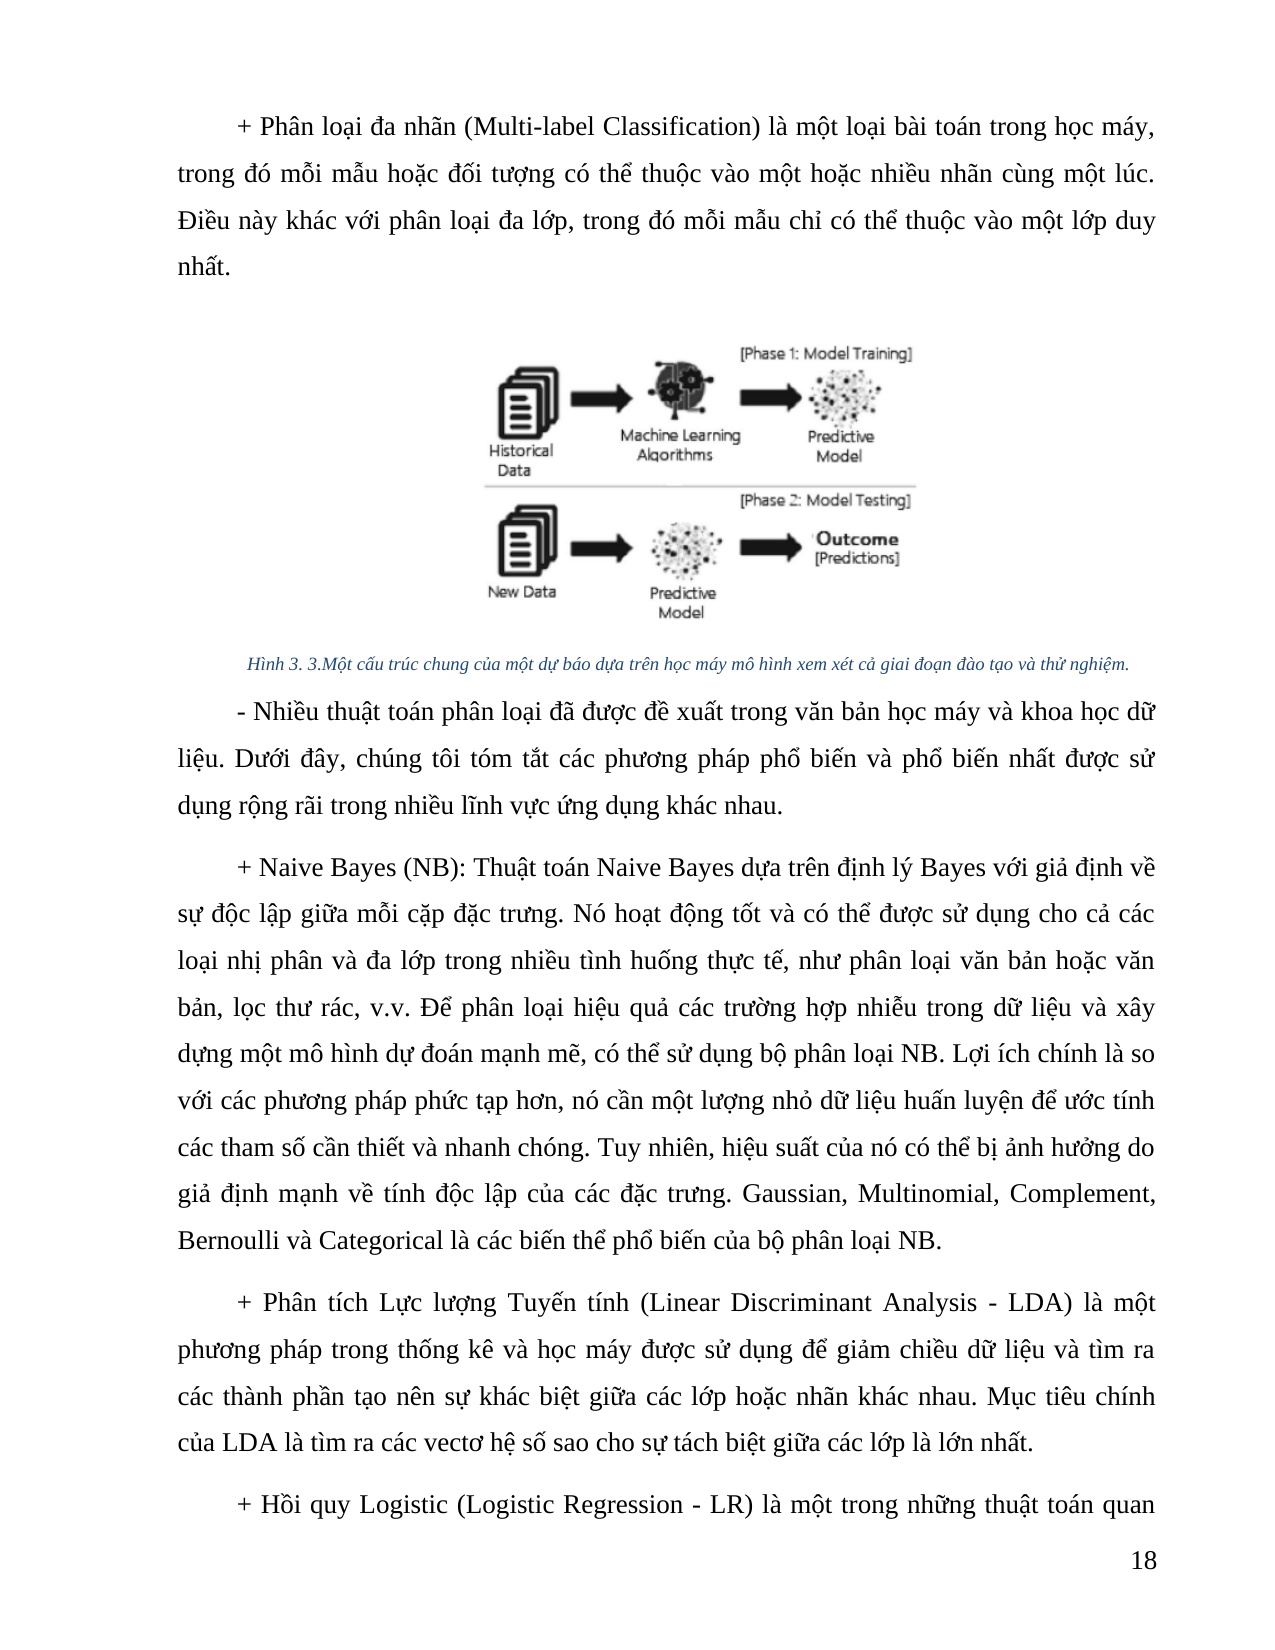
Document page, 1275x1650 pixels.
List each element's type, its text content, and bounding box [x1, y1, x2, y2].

picture [443, 312, 951, 638]
text + Phân loại đa nhãn (Multi-label Classification) là một loại bài toán trong học máy, trong đó mỗi mẫu hoặc đối tượng có thể thuộc vào một hoặc nhiều nhãn cùng một lúc. Điều này khác với phân loại đa lớp, trong đó mỗi mẫu chỉ có thể thuộc vào một lớp duy nhất. [177, 110, 1157, 282]
text + Naive Bayes (NB): Thuật toán Naive Bayes dựa trên định lý Bayes với giả định về sự độc lập giữa mỗi cặp đặc trưng. Nó hoạt động tốt và có thể được sử dụng cho cả các loại nhị phân và đa lớp trong nhiều tình huống thực tế, như phân loại văn bản hoặc văn bản, lọc thư rác, v.v. Để phân loại hiệu quả các trường hợp nhiễu trong dữ liệu và xây dựng một mô hình dự đoán mạnh mẽ, có thể sử dụng bộ phân loại NB. Lợi ích chính là so với các phương pháp phức tạp hơn, nó cần một lượng nhỏ dữ liệu huấn luyện để ước tính các tham số cần thiết và nhanh chóng. Tuy nhiên, hiệu suất của nó có thể bị ảnh hưởng do giả định mạnh về tính độc lập của các đặc trưng. Gaussian, Multinomial, Complement, Bernoulli và Categorical là các biến thể phổ biến của bộ phân loại NB. [177, 851, 1157, 1255]
text - Nhiều thuật toán phân loại đã được đề xuất trong văn bản học máy và khoa học dữ liệu. Dưới đây, chúng tôi tóm tắt các phương pháp phổ biến và phổ biến nhất được sử dụng rộng rãi trong nhiều lĩnh vực ứng dụng khác nhau. [177, 695, 1157, 820]
text + Phân tích Lực lượng Tuyến tính (Linear Discriminant Analysis - LDA) là một phương pháp trong thống kê và học máy được sử dụng để giảm chiều dữ liệu và tìm ra các thành phần tạo nên sự khác biệt giữa các lớp hoặc nhãn khác nhau. Mục tiêu chính của LDA là tìm ra các vectơ hệ số sao cho sự tách biệt giữa các lớp là lớn nhất. [177, 1286, 1157, 1457]
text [177, 1488, 1157, 1519]
